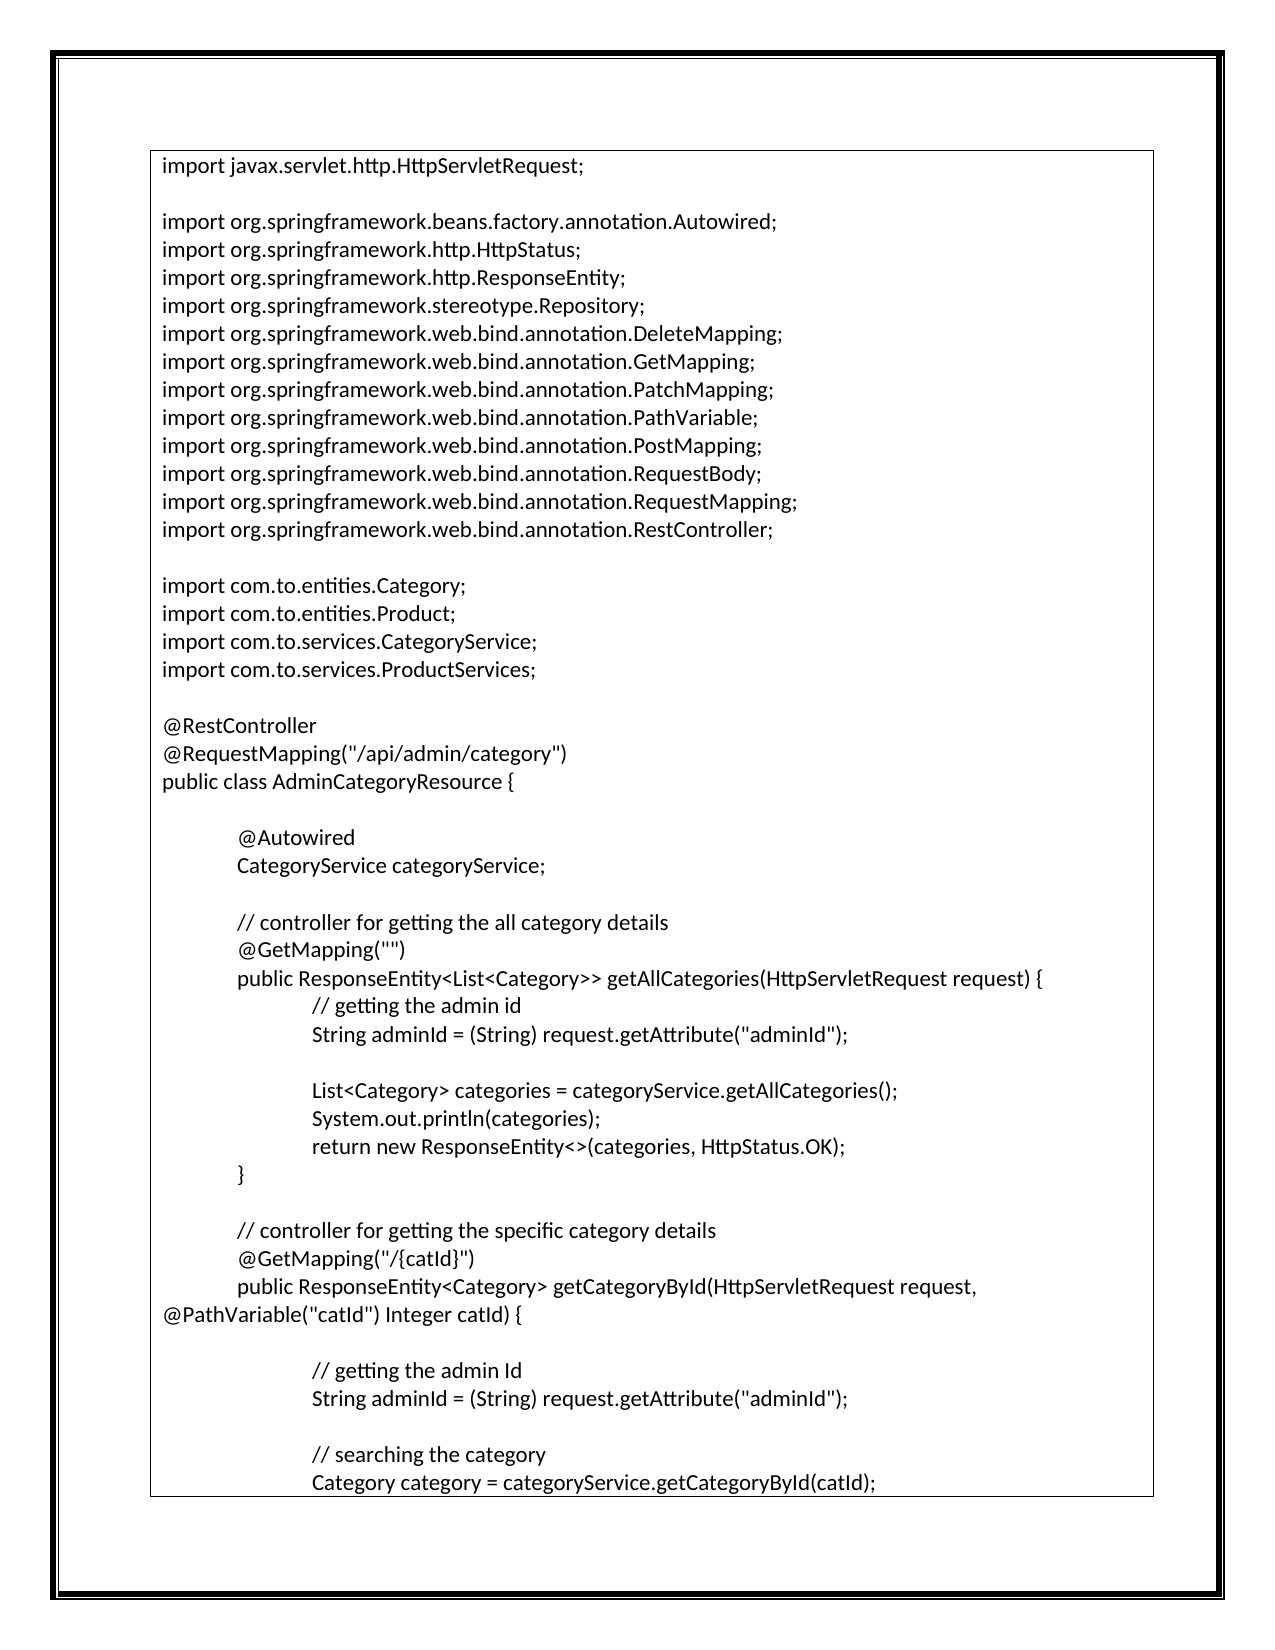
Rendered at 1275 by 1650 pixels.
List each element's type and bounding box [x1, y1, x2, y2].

table_cell [151, 151, 1153, 1496]
